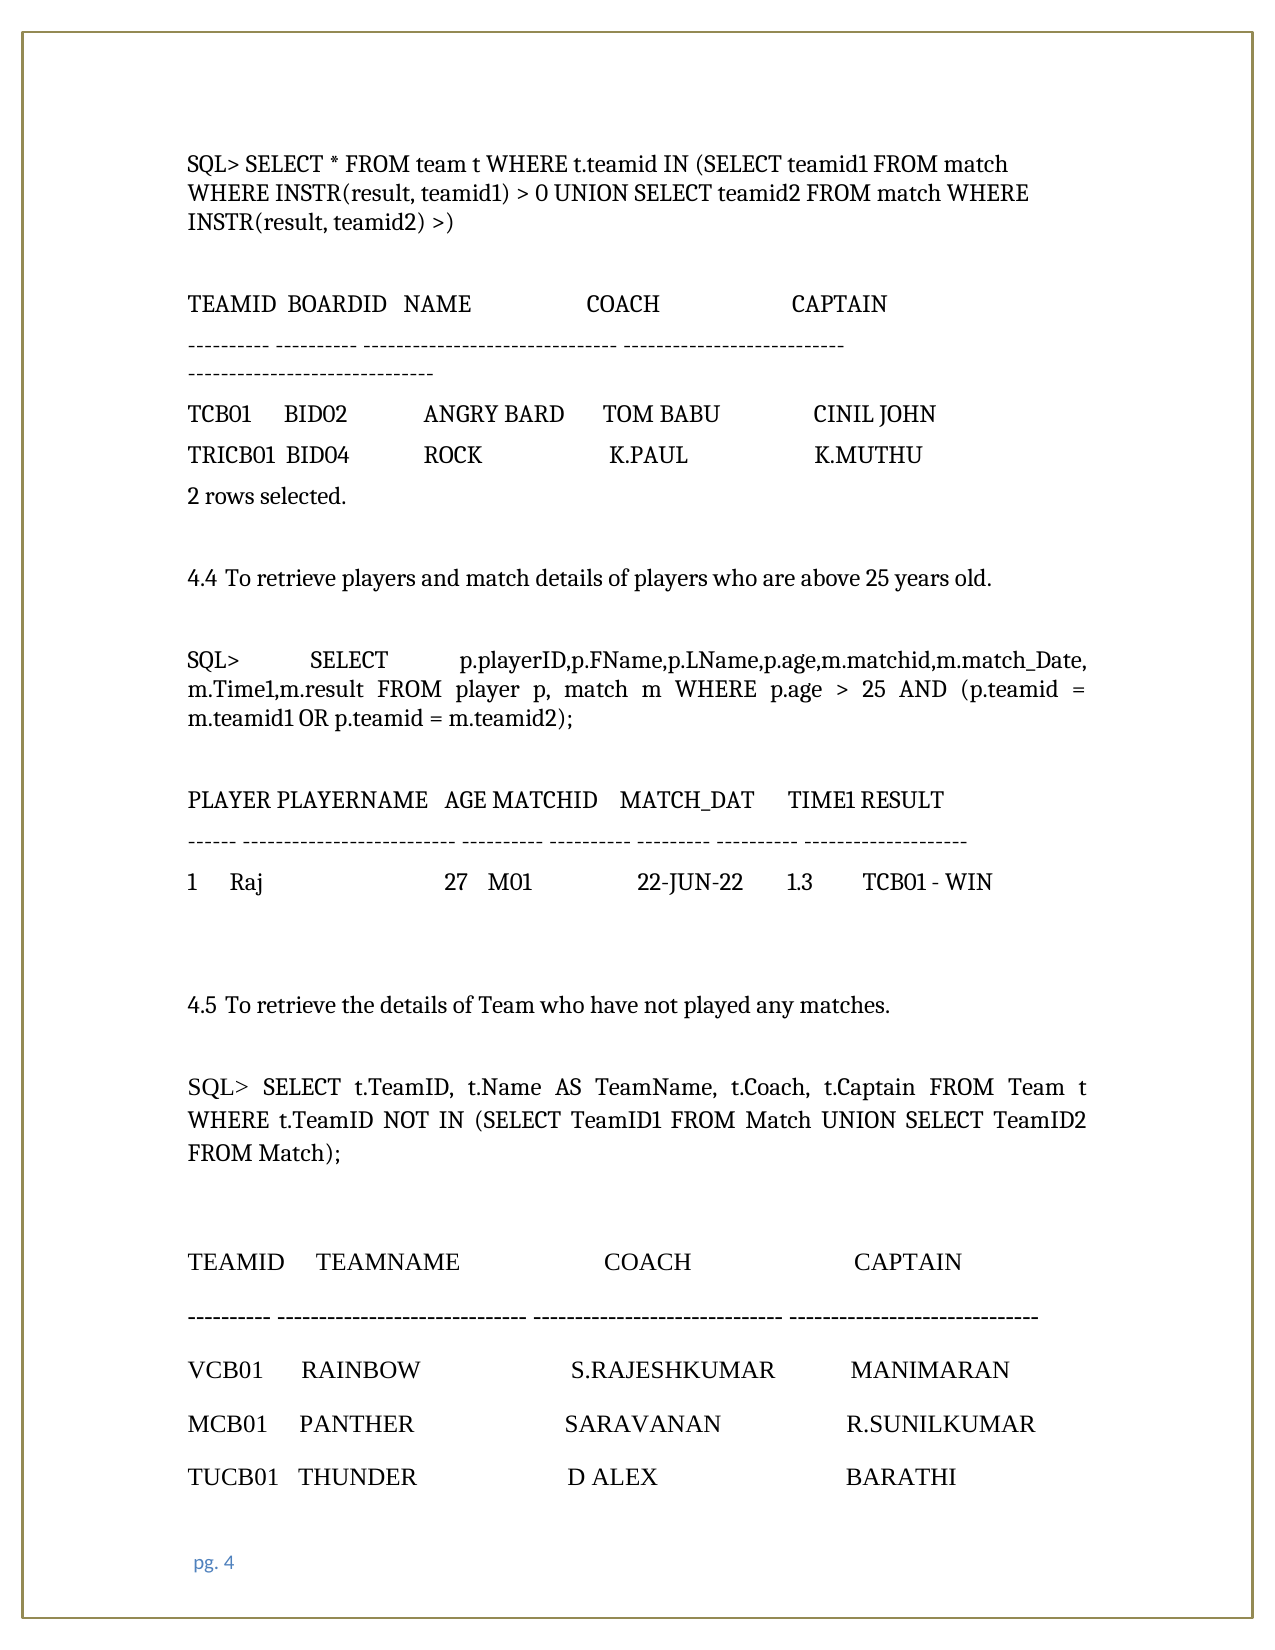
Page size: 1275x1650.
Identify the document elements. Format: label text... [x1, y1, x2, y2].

text SQL> SELECT p.playerID,p.FName,p.LName,p.age,m.matchid,m.match_Date, m.Time1,m.result FROM player p, match m WHERE p.age > 25 AND (p.teamid = m.teamid1 OR p.teamid = m.teamid2); [187, 646, 1087, 732]
text MCB01 PANTHER SARAVANAN R.SUNILKUMAR [187, 1409, 1087, 1437]
text ---------- ---------- ------------------------------- --------------------------- ------------------------------ [187, 330, 1087, 387]
text TCB01 BID02 ANGRY BARD TOM BABU CINIL JOHN [187, 400, 1087, 428]
text SQL> SELECT t.TeamID, t.Name AS TeamName, t.Coach, t.Captain FROM Team t WHERE t.TeamID NOT IN (SELECT TeamID1 FROM Match UNION SELECT TeamID2 FROM Match); [187, 1072, 1087, 1168]
text TUCB01 THUNDER D ALEX BARATHI [187, 1462, 1087, 1491]
text PLAYER PLAYERNAME AGE MATCHID MATCH_DAT TIME1 RESULT [187, 785, 1087, 814]
text ------ -------------------------- ---------- ---------- --------- ---------- -------------------- [187, 826, 1087, 855]
list To retrieve players and match details of players who are above 25 years old. [187, 564, 1087, 592]
text TEAMID BOARDID NAME COACH CAPTAIN [187, 289, 1087, 318]
text TRICB01 BID04 ROCK K.PAUL K.MUTHU [187, 441, 1087, 469]
text ---------- ------------------------------ ------------------------------ ------------------------------ [187, 1301, 1087, 1330]
text VCB01 RAINBOW S.RAJESHKUMAR MANIMARAN [187, 1355, 1087, 1383]
list To retrieve the details of Team who have not played any matches. [187, 990, 1087, 1019]
text 1 Raj 27 M01 22-JUN-22 1.3 TCB01 - WIN [187, 867, 1087, 896]
text SQL> SELECT * FROM team t WHERE t.teamid IN (SELECT teamid1 FROM match WHERE INSTR(result, teamid1) > 0 UNION SELECT teamid2 FROM match WHERE INSTR(result, teamid2) >) [187, 150, 1087, 236]
text 2 rows selected. [187, 482, 1087, 510]
text TEAMID TEAMNAME COACH CAPTAIN [187, 1247, 1087, 1276]
